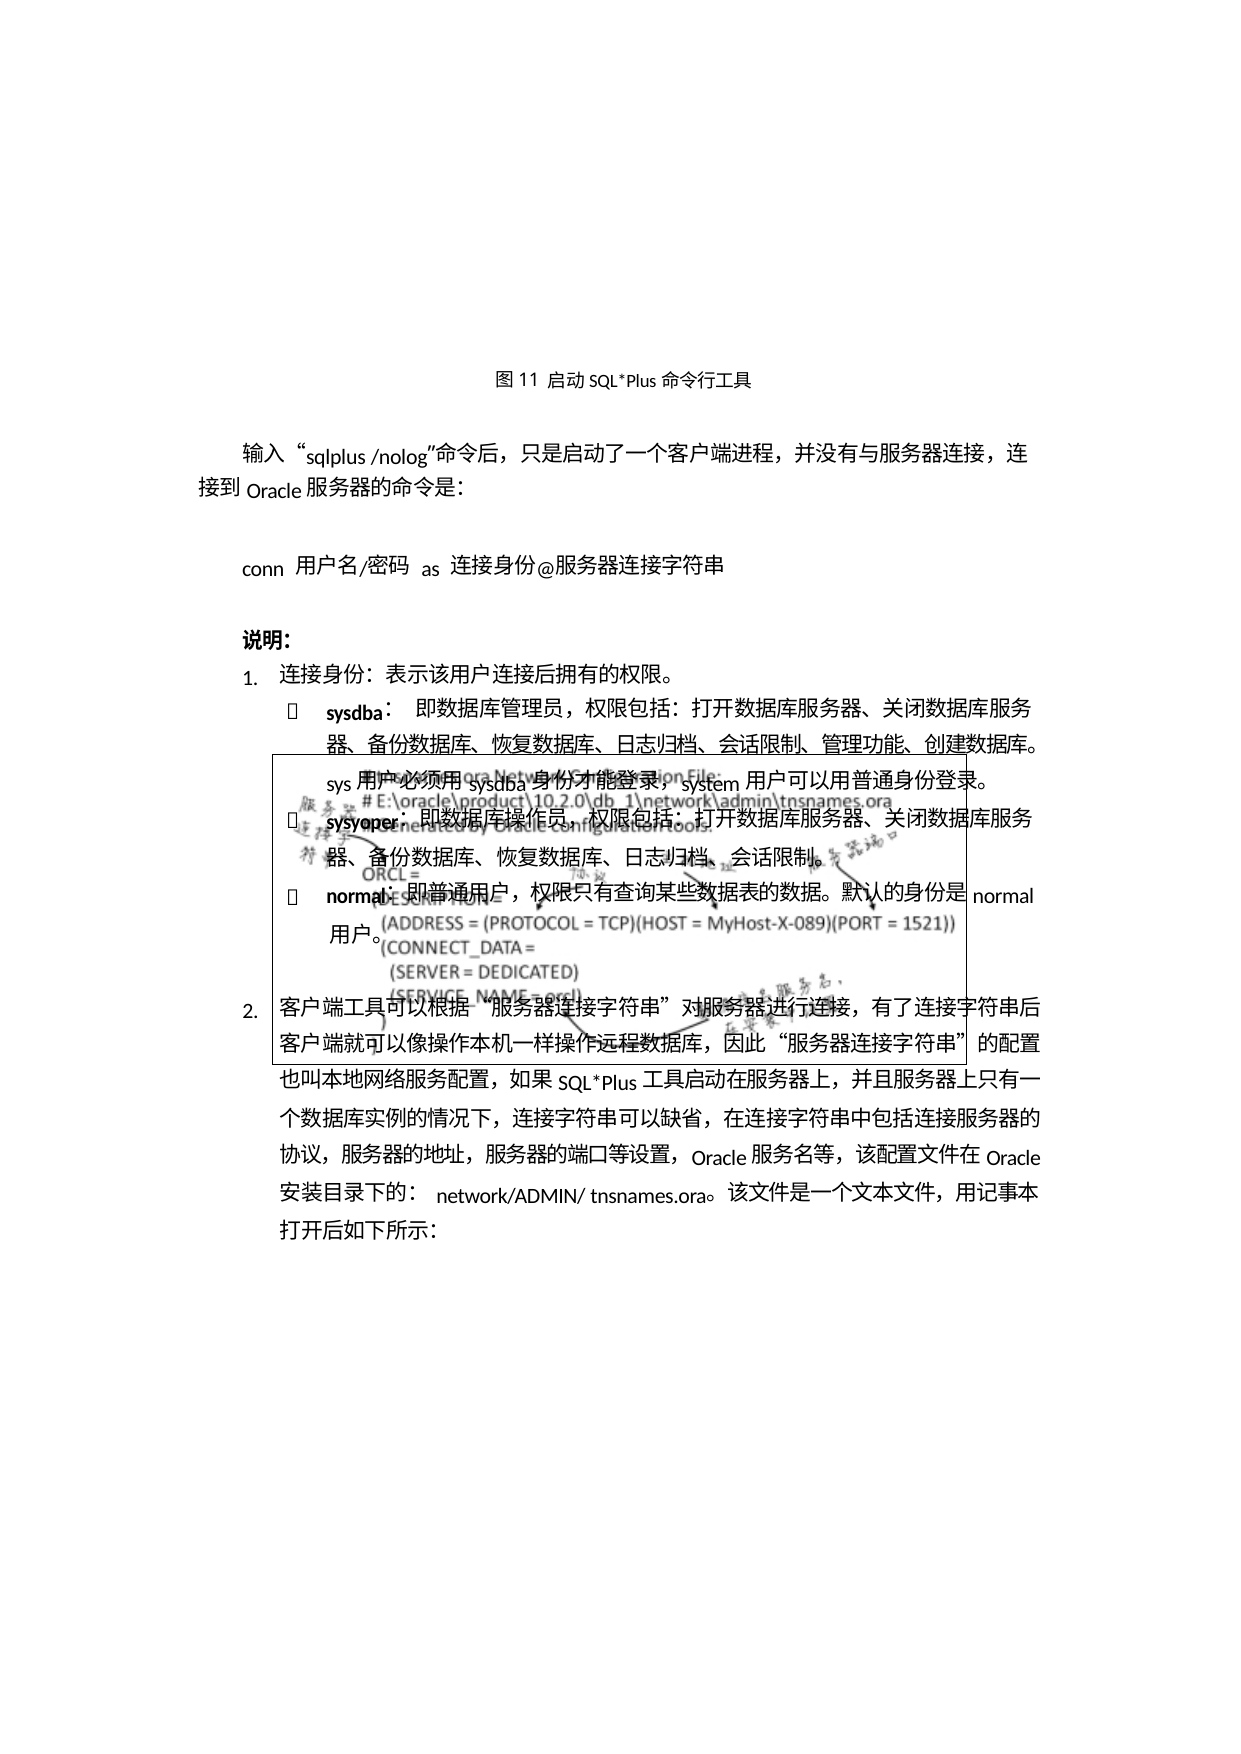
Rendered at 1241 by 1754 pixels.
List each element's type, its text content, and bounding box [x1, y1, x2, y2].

picture [273, 947, 966, 997]
picture [273, 755, 966, 925]
text  [286, 700, 326, 724]
text sysyoper：即数据库操作员，权限包括：打开数据库服务器、关闭数据库服务 [326, 800, 1096, 837]
text 也叫本地网络服务配置，如果 SQL*Plus 工具启动在服务器上，并且服务器上只有一 [242, 1059, 1096, 1099]
text sys 用户必须用 sysdba 身份才能登录，system 用户可以用普通身份登录。 [326, 760, 1096, 800]
text 2. 客户端工具可以根据“服务器连接字符串”对服务器进行连接，有了连接字符串后 [242, 997, 1096, 1024]
text 说明： [198, 631, 1096, 653]
text  [286, 799, 326, 836]
text 用户。 [242, 925, 1096, 947]
text 器、备份数据库、恢复数据库、日志归档、会话限制。 [326, 837, 1096, 872]
text sysdba： 即数据库管理员，权限包括：打开数据库服务器、关闭数据库服务 [326, 700, 1096, 725]
text 客户端就可以像操作本机一样操作远程数据库，因此“服务器连接字符串”的配置 [242, 1024, 1096, 1059]
text 图 11 [495, 371, 548, 390]
text 启动 SQL*Plus 命令行工具 [548, 371, 1096, 392]
text 个数据库实例的情况下，连接字符串可以缺省，在连接字符串中包括连接服务器的 [242, 1099, 1096, 1133]
text normal：即普通用户，权限只有查询某些数据表的数据。默认的身份是 normal [326, 872, 1096, 912]
text 打开后如下所示： [242, 1211, 1096, 1246]
text 1. 连接身份：表示该用户连接后拥有的权限。 [198, 653, 1096, 693]
text 协议，服务器的地址，服务器的端口等设置，Oracle 服务名等，该配置文件在 Oracle [242, 1133, 1096, 1173]
text  [286, 886, 326, 911]
text 安装目录下的： network/ADMIN/ tnsnames.ora。该文件是一个文本文件，用记事本 [242, 1173, 1096, 1211]
text 器、备份数据库、恢复数据库、日志归档、会话限制、管理功能、创建数据库。 [326, 725, 1096, 760]
text conn 用户名/密码 as 连接身份@服务器连接字符串 [198, 556, 1096, 581]
text 接到 Oracle 服务器的命令是： [198, 469, 1096, 506]
text 输入“sqlplus /nolog”命令后，只是启动了一个客户端进程，并没有与服务器连接，连 [198, 444, 1096, 469]
